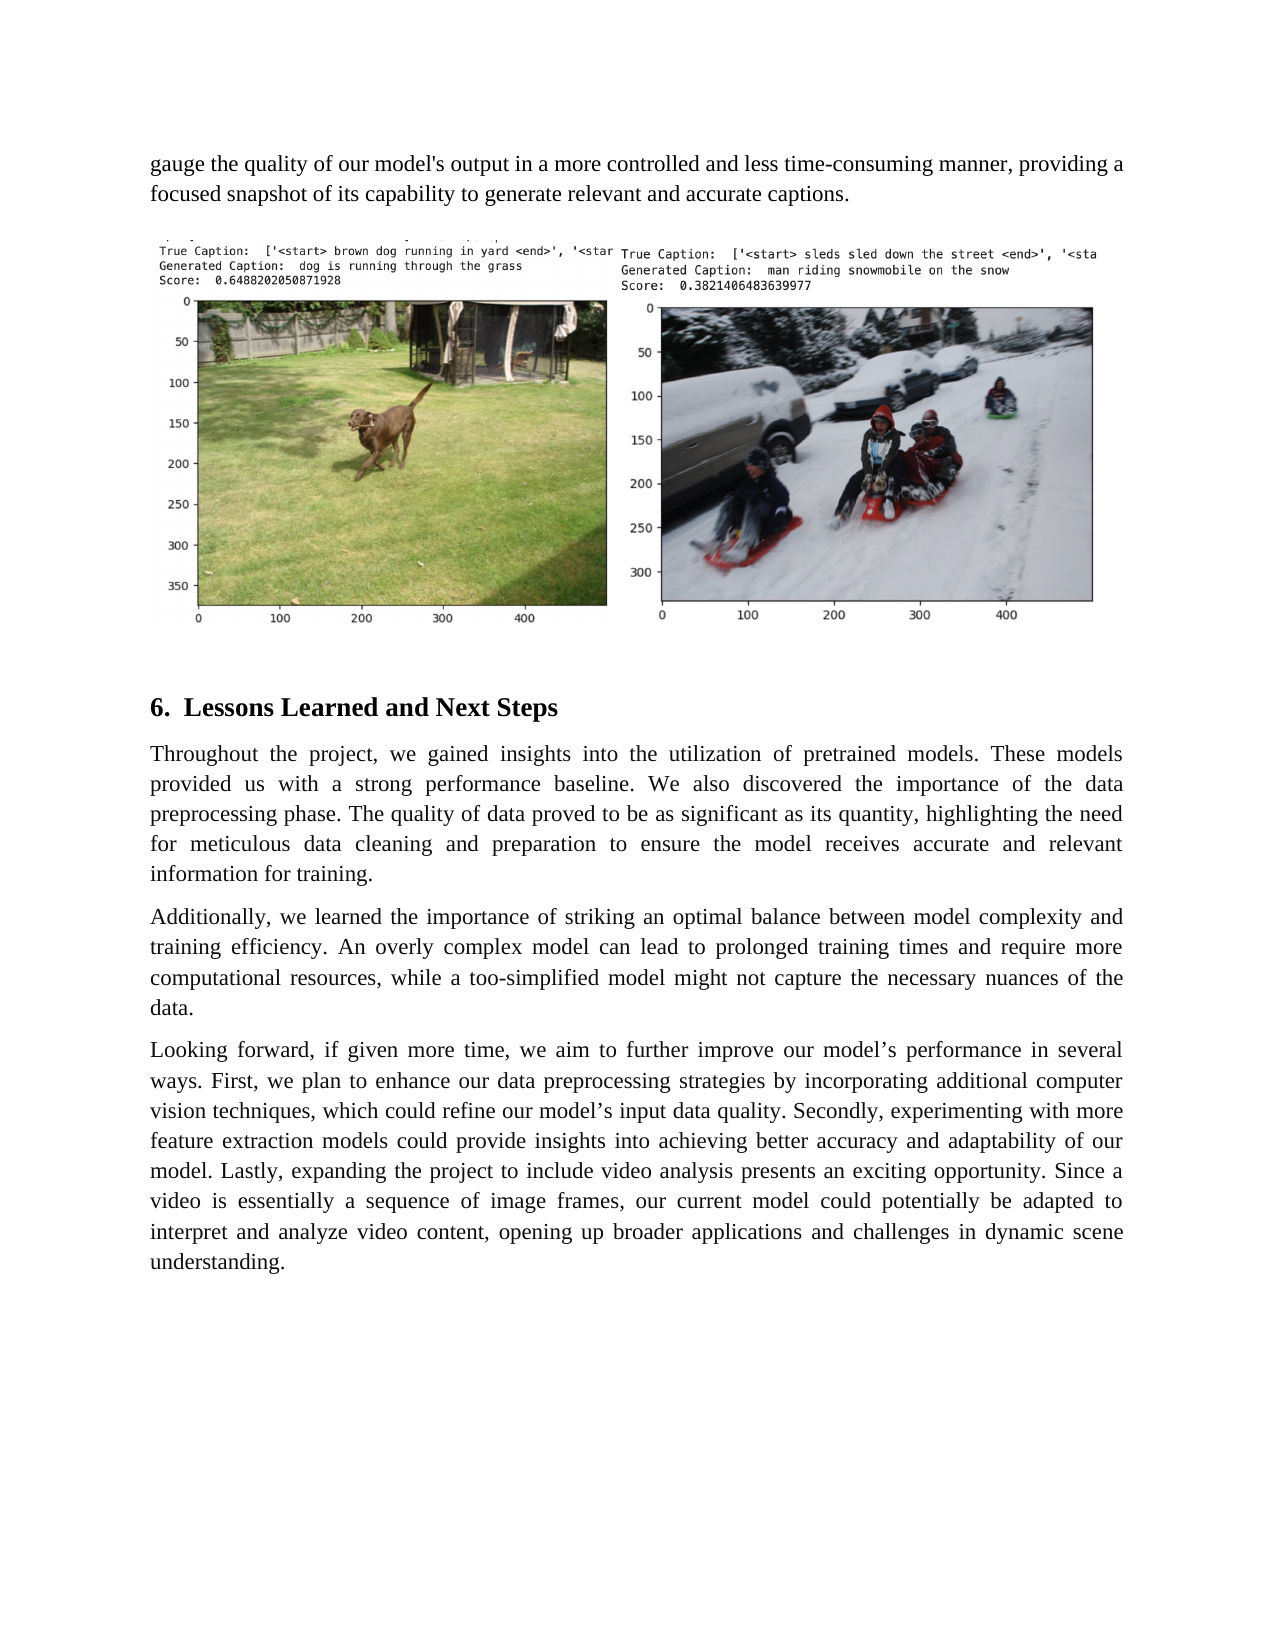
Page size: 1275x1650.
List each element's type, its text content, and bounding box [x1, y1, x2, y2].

picture [150, 240, 1097, 627]
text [150, 150, 1125, 207]
subtitle 6. Lessons Learned and Next Steps [150, 691, 1125, 723]
text Looking forward, if given more time, we aim to further improve our model’s performance in several ways. First, we plan to enhance our data preprocessing strategies by incorporating additional computer vision techniques, which could refine our model’s input data quality. Secondly, experimenting with more feature extraction models could provide insights into achieving better accuracy and adaptability of our model. Lastly, expanding the project to include video analysis presents an exciting opportunity. Since a video is essentially a sequence of image frames, our current model could potentially be adapted to interpret and analyze video content, opening up broader applications and challenges in dynamic scene understanding. [150, 1037, 1125, 1274]
text Throughout the project, we gained insights into the utilization of pretrained models. These models provided us with a strong performance baseline. We also discovered the importance of the data preprocessing phase. The quality of data proved to be as significant as its quantity, highlighting the need for meticulous data cleaning and preparation to ensure the model receives accurate and relevant information for training. [150, 740, 1125, 887]
text Additionally, we learned the importance of striking an optimal balance between model complexity and training efficiency. An overly complex model can lead to prolonged training times and require more computational resources, while a too-simplified model might not capture the necessary nuances of the data. [150, 903, 1125, 1020]
